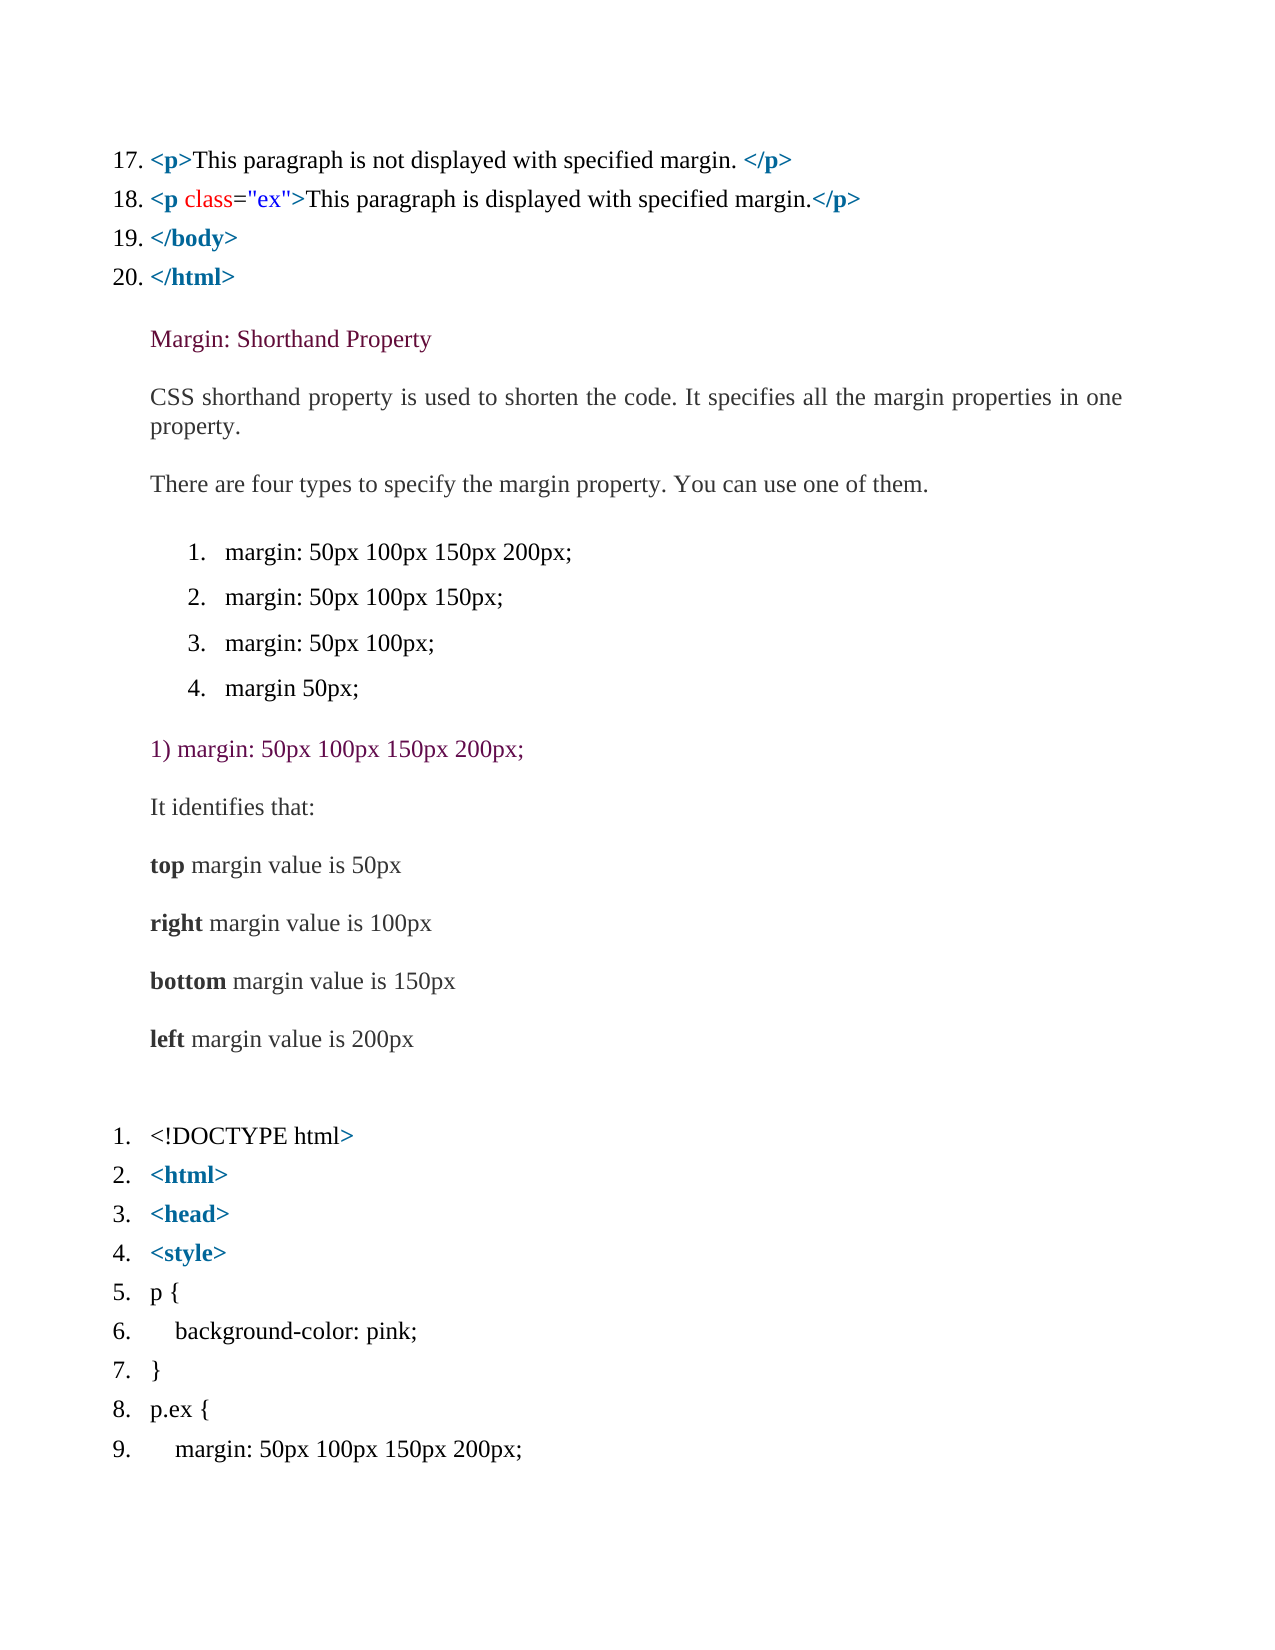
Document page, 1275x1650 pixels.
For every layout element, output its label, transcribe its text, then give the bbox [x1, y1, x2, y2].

list p { [112, 1267, 1125, 1306]
list </body> [112, 213, 1125, 252]
text left margin value is 200px [150, 1024, 1125, 1053]
text bottom margin value is 150px [150, 966, 1125, 995]
text CSS shorthand property is used to shorten the code. It specifies all the margin properties in one property. [150, 382, 1125, 439]
list margin: 50px 100px 150px 200px; [112, 1423, 1125, 1462]
list <style> [112, 1228, 1125, 1267]
text Margin: Shorthand Property [150, 320, 1125, 353]
text right margin value is 100px [150, 908, 1125, 937]
text top margin value is 50px [150, 850, 1125, 879]
text 1) margin: 50px 100px 150px 200px; [150, 731, 1125, 763]
list <p>This paragraph is not displayed with specified margin. </p> [112, 135, 1125, 174]
list background-color: pink; [112, 1306, 1125, 1345]
list margin: 50px 100px; [187, 617, 1125, 656]
text There are four types to specify the margin property. You can use one of them. [150, 469, 1125, 497]
list <p class="ex">This paragraph is displayed with specified margin.</p> [112, 174, 1125, 213]
list <!DOCTYPE html> [112, 1111, 1125, 1150]
list margin 50px; [187, 663, 1125, 702]
list margin: 50px 100px 150px 200px; [187, 527, 1125, 566]
list </html> [112, 252, 1125, 291]
list p.ex { [112, 1384, 1125, 1423]
list margin: 50px 100px 150px; [187, 572, 1125, 611]
list <head> [112, 1189, 1125, 1228]
list } [112, 1345, 1125, 1384]
list <html> [112, 1150, 1125, 1189]
text It identifies that: [150, 792, 1125, 821]
